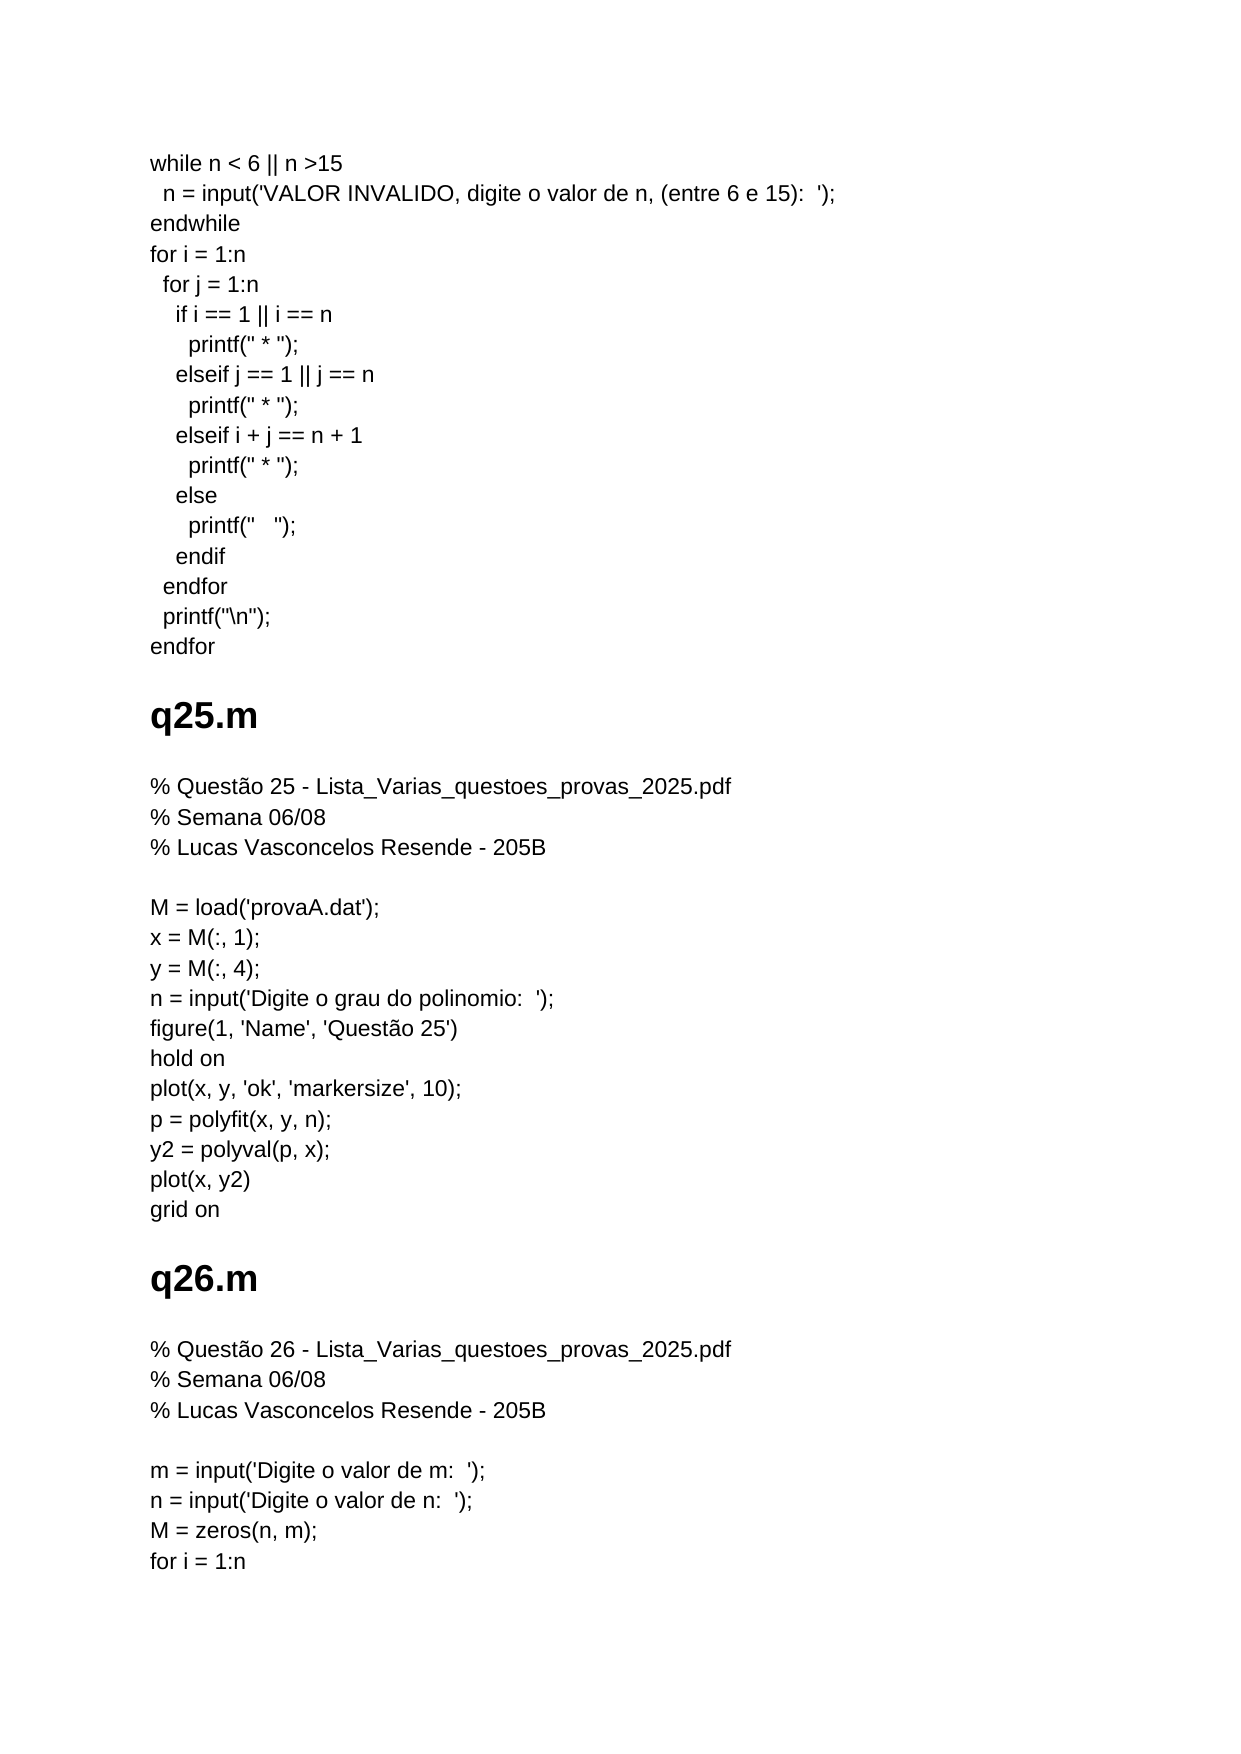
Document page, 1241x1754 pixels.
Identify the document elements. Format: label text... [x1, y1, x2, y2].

text printf("\n"); [150, 603, 1090, 629]
text n = input('Digite o grau do polinomio: '); [150, 985, 1090, 1011]
text n = input('Digite o valor de n: '); [150, 1487, 1090, 1514]
text m = input('Digite o valor de m: '); [150, 1457, 1090, 1483]
text for i = 1:n [150, 1548, 1090, 1574]
title q25.m [150, 694, 1090, 737]
title q26.m [150, 1257, 1090, 1300]
text % Semana 06/08 [150, 803, 1090, 830]
text printf(" * "); [150, 392, 1090, 418]
text endfor [150, 573, 1090, 599]
text else [150, 482, 1090, 509]
text y = M(:, 4); [150, 954, 1090, 981]
text plot(x, y, 'ok', 'markersize', 10); [150, 1075, 1090, 1102]
text hold on [150, 1045, 1090, 1072]
text % Lucas Vasconcelos Resende - 205B [150, 834, 1090, 860]
text figure(1, 'Name', 'Questão 25') [150, 1015, 1090, 1041]
text endwhile [150, 210, 1090, 237]
text for j = 1:n [150, 271, 1090, 297]
text printf(" "); [150, 512, 1090, 539]
text for i = 1:n [150, 241, 1090, 267]
text % Semana 06/08 [150, 1366, 1090, 1393]
text endif [150, 543, 1090, 569]
text % Questão 25 - Lista_Varias_questoes_provas_2025.pdf [150, 773, 1090, 800]
text plot(x, y2) [150, 1166, 1090, 1192]
text if i == 1 || i == n [150, 301, 1090, 327]
text elseif j == 1 || j == n [150, 361, 1090, 388]
text % Lucas Vasconcelos Resende - 205B [150, 1397, 1090, 1423]
text p = polyfit(x, y, n); [150, 1106, 1090, 1132]
text printf(" * "); [150, 331, 1090, 358]
text M = load('provaA.dat'); [150, 894, 1090, 921]
text elseif i + j == n + 1 [150, 422, 1090, 448]
text printf(" * "); [150, 452, 1090, 478]
text M = zeros(n, m); [150, 1517, 1090, 1544]
text grid on [150, 1196, 1090, 1223]
text x = M(:, 1); [150, 924, 1090, 951]
text endfor [150, 633, 1090, 660]
text n = input('VALOR INVALIDO, digite o valor de n, (entre 6 e 15): '); [150, 180, 1090, 207]
text % Questão 26 - Lista_Varias_questoes_provas_2025.pdf [150, 1336, 1090, 1363]
text while n < 6 || n >15 [150, 150, 1090, 176]
text y2 = polyval(p, x); [150, 1136, 1090, 1162]
